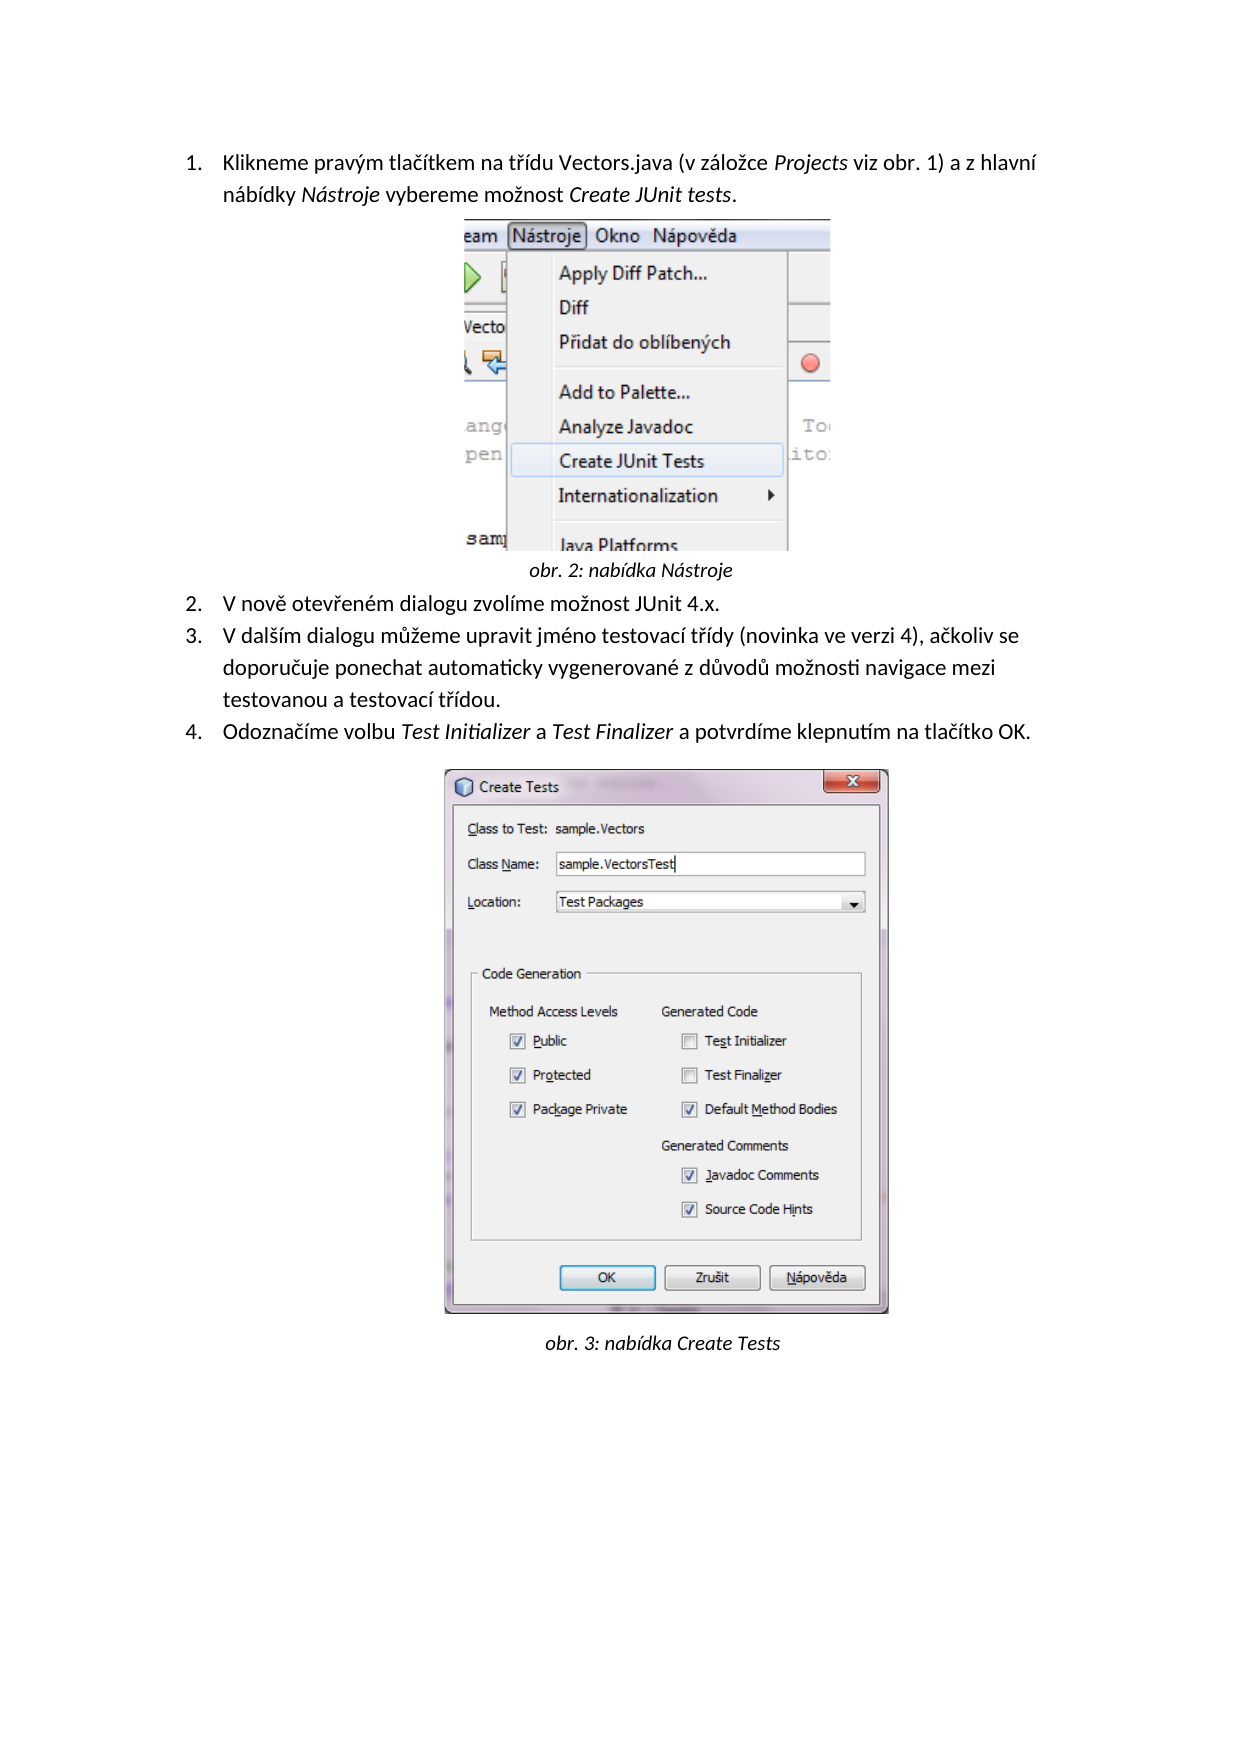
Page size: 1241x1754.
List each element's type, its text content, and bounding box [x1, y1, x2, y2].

list V dalším dialogu můžeme upravit jméno testovací třídy (novinka ve verzi 4), ačkoliv se doporučuje ponechat automaticky vygenerované z důvodů možnosti navigace mezi testovanou a testovací třídou. [185, 621, 1093, 713]
list V nově otevřeném dialogu zvolíme možnost JUnit 4.x. [185, 589, 1093, 617]
list Odoznačíme volbu Test Initializer a Test Finalizer a potvrdíme klepnutím na tlačítko OK. [185, 717, 1093, 745]
picture [464, 219, 831, 551]
picture [444, 769, 889, 1314]
